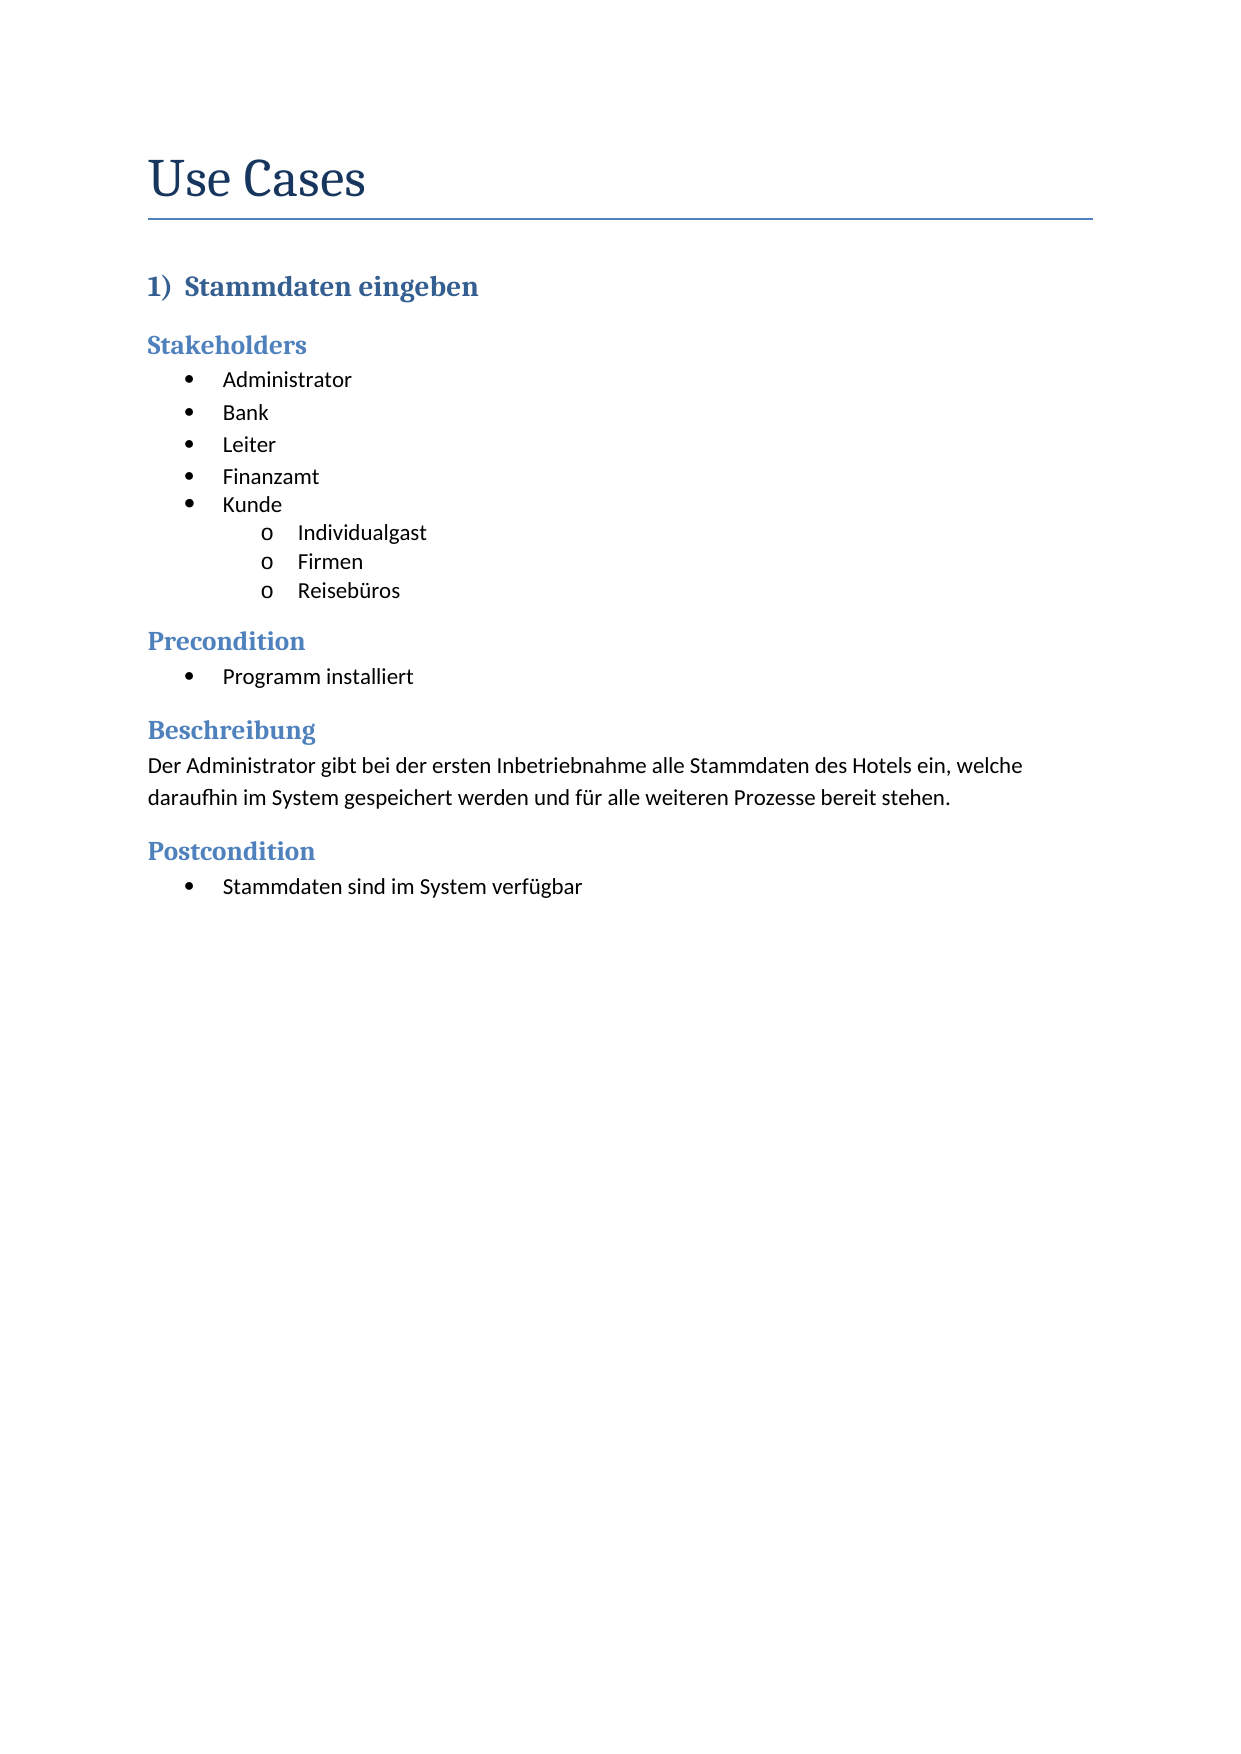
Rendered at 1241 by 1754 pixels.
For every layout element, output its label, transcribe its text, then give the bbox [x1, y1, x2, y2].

text Der Administrator gibt bei der ersten Inbetriebnahme alle Stammdaten des Hotels ein, welche daraufhin im System gespeichert werden und für alle weiteren Prozesse bereit stehen. [148, 751, 1093, 811]
subtitle Stakeholders [148, 330, 1093, 361]
list Finanzamt [185, 462, 1093, 490]
list Individualgast [260, 518, 1093, 547]
subtitle Precondition [148, 626, 1093, 657]
list Reisebüros [260, 576, 1093, 606]
list Firmen [260, 547, 1093, 576]
list Programm installiert [185, 662, 1093, 690]
list Stammdaten sind im System verfügbar [185, 872, 1093, 900]
list Kunde [185, 490, 1093, 518]
title Use Cases [148, 148, 1093, 218]
list Bank [185, 398, 1093, 426]
subtitle Postcondition [148, 836, 1093, 867]
list Leiter [185, 430, 1093, 458]
subtitle Stammdaten eingeben [148, 270, 1093, 304]
subtitle Beschreibung [148, 715, 1093, 746]
list Administrator [185, 365, 1093, 393]
